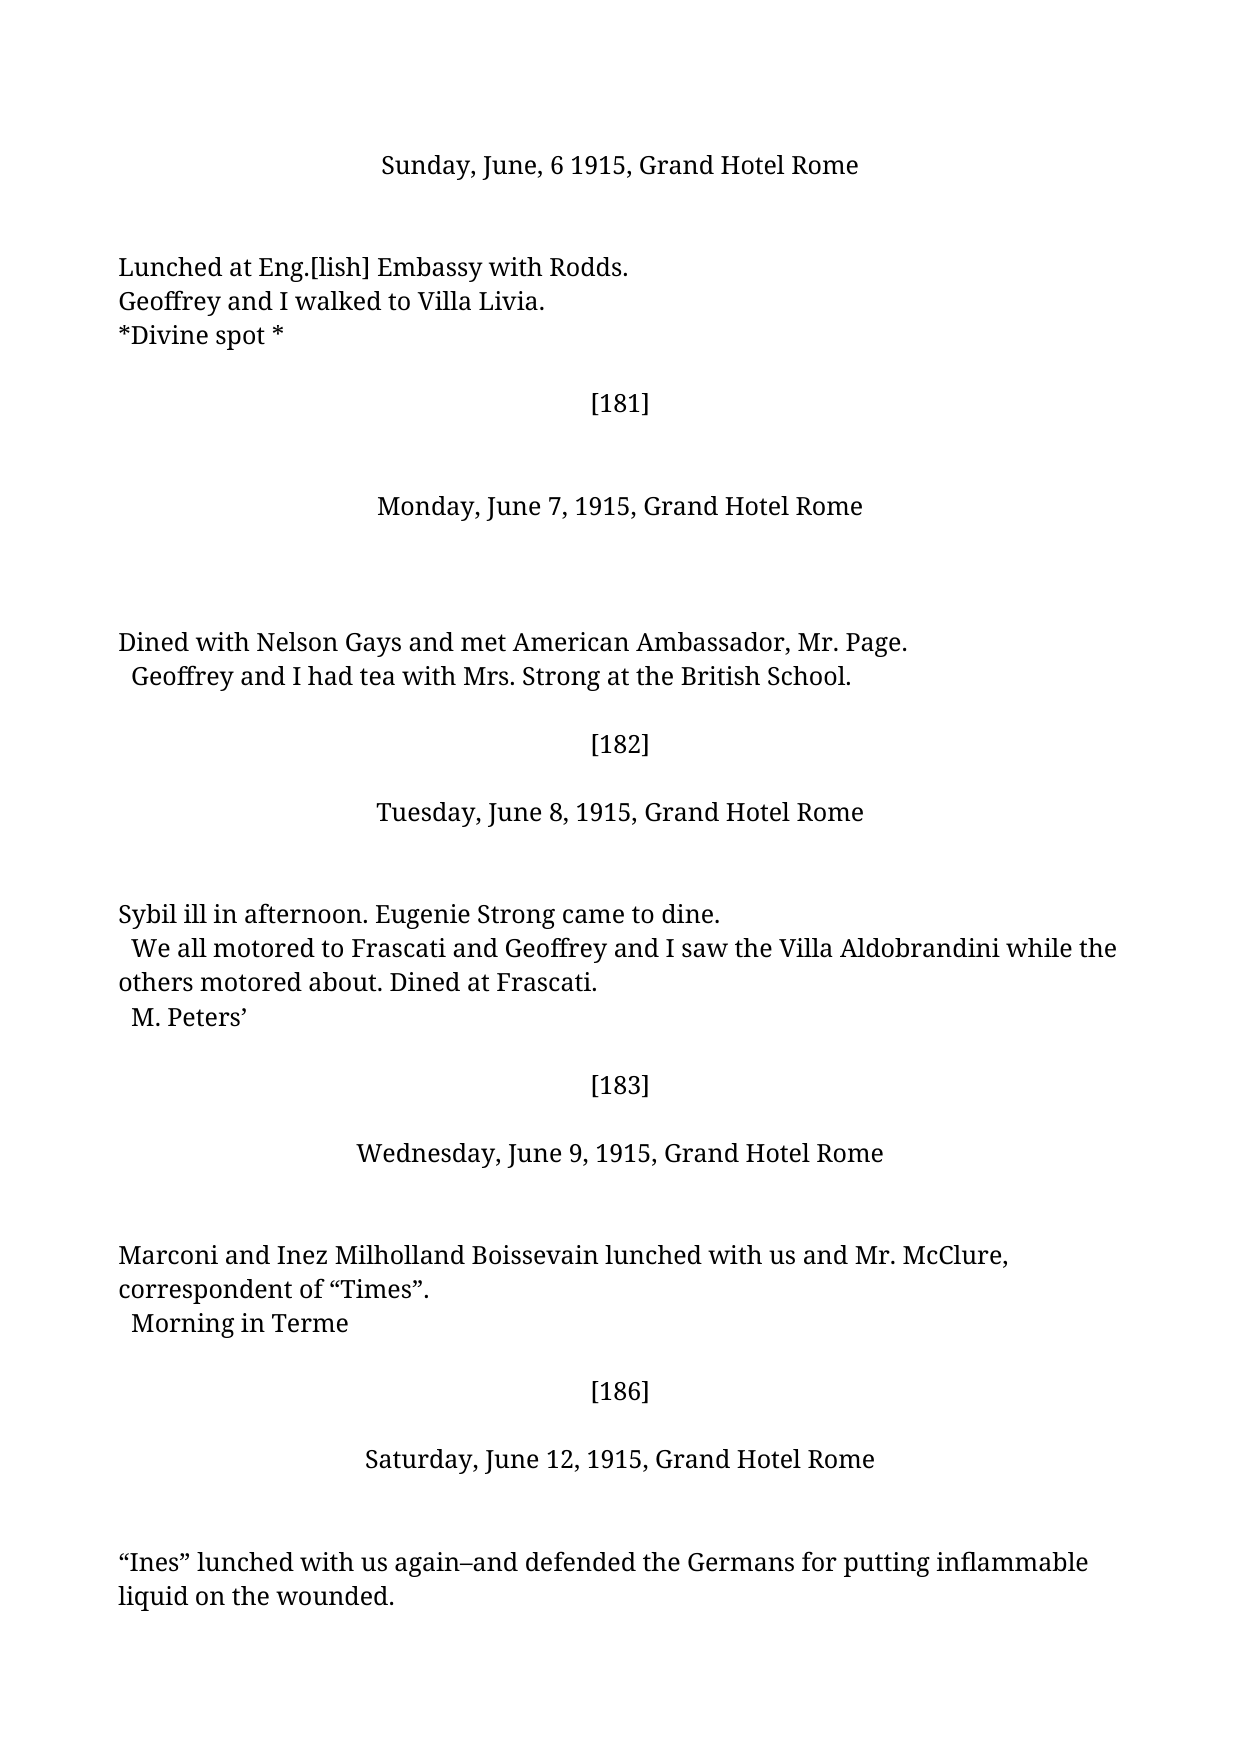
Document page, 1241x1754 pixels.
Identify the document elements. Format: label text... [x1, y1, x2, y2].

text Saturday, June 12, 1915, Grand Hotel Rome [118, 1442, 1122, 1476]
text Lunched at Eng.[lish] Embassy with Rodds. [118, 250, 1122, 284]
text Morning in Terme [118, 1306, 1122, 1340]
text *Divine spot * [118, 318, 1122, 352]
text Geoffrey and I walked to Villa Livia. [118, 284, 1122, 318]
text Sunday, June, 6 1915, Grand Hotel Rome [118, 148, 1122, 182]
text We all motored to Frascati and Geoffrey and I saw the Villa Aldobrandini while the others motored about. Dined at Frascati. [118, 931, 1122, 999]
text Wednesday, June 9, 1915, Grand Hotel Rome [118, 1135, 1122, 1169]
text Tuesday, June 8, 1915, Grand Hotel Rome [118, 795, 1122, 829]
text Monday, June 7, 1915, Grand Hotel Rome [118, 488, 1122, 522]
text Geoffrey and I had tea with Mrs. Strong at the British School. [118, 658, 1122, 693]
text Sybil ill in afternoon. Eugenie Strong came to dine. [118, 897, 1122, 931]
text M. Peters’ [118, 999, 1122, 1033]
text “Ines” lunched with us again–and defended the Germans for putting inflammable liquid on the wounded. [118, 1544, 1122, 1612]
text [186] [118, 1374, 1122, 1408]
text Dined with Nelson Gays and met American Ambassador, Mr. Page. [118, 624, 1122, 658]
text [183] [118, 1067, 1122, 1101]
text [181] [118, 386, 1122, 420]
text [182] [118, 727, 1122, 761]
text Marconi and Inez Milholland Boissevain lunched with us and Mr. McClure, correspondent of “Times”. [118, 1238, 1122, 1306]
